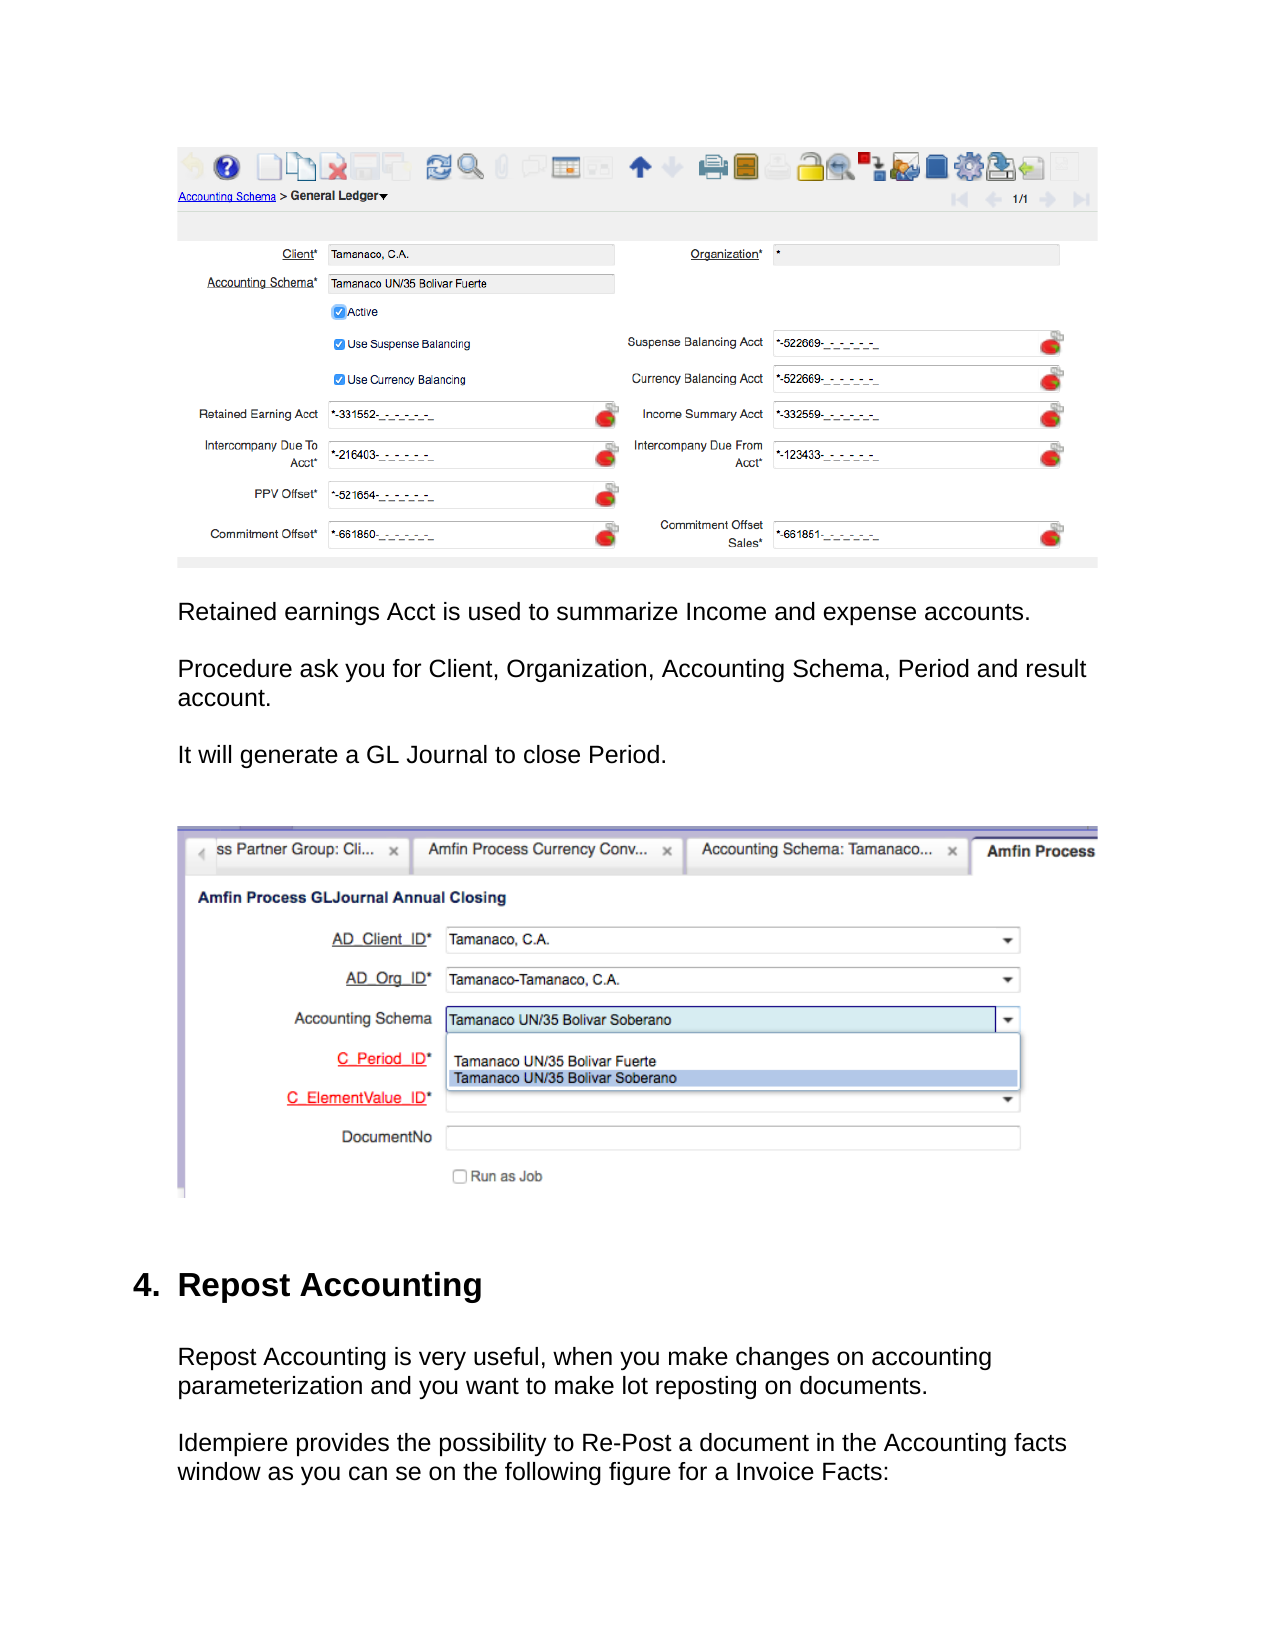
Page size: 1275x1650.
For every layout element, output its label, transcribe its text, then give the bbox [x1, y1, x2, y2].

picture [177, 147, 1098, 568]
list Procedure ask you for Client, Organization, Accounting Schema, Period and result account. [177, 654, 1098, 711]
list Repost Accounting [133, 1265, 1098, 1304]
list Retained earnings Acct is used to summarize Income and expense accounts. [177, 596, 1098, 625]
text Idempiere provides the possibility to Re-Post a document in the Accounting facts window as you can se on the following figure for a Invoice Facts: [177, 1428, 1098, 1486]
picture [177, 826, 1098, 1198]
text Repost Accounting is very useful, when you make changes on accounting parameterization and you want to make lot reposting on documents. [177, 1342, 1098, 1399]
list It will generate a GL Journal to close Period. [177, 740, 1098, 769]
